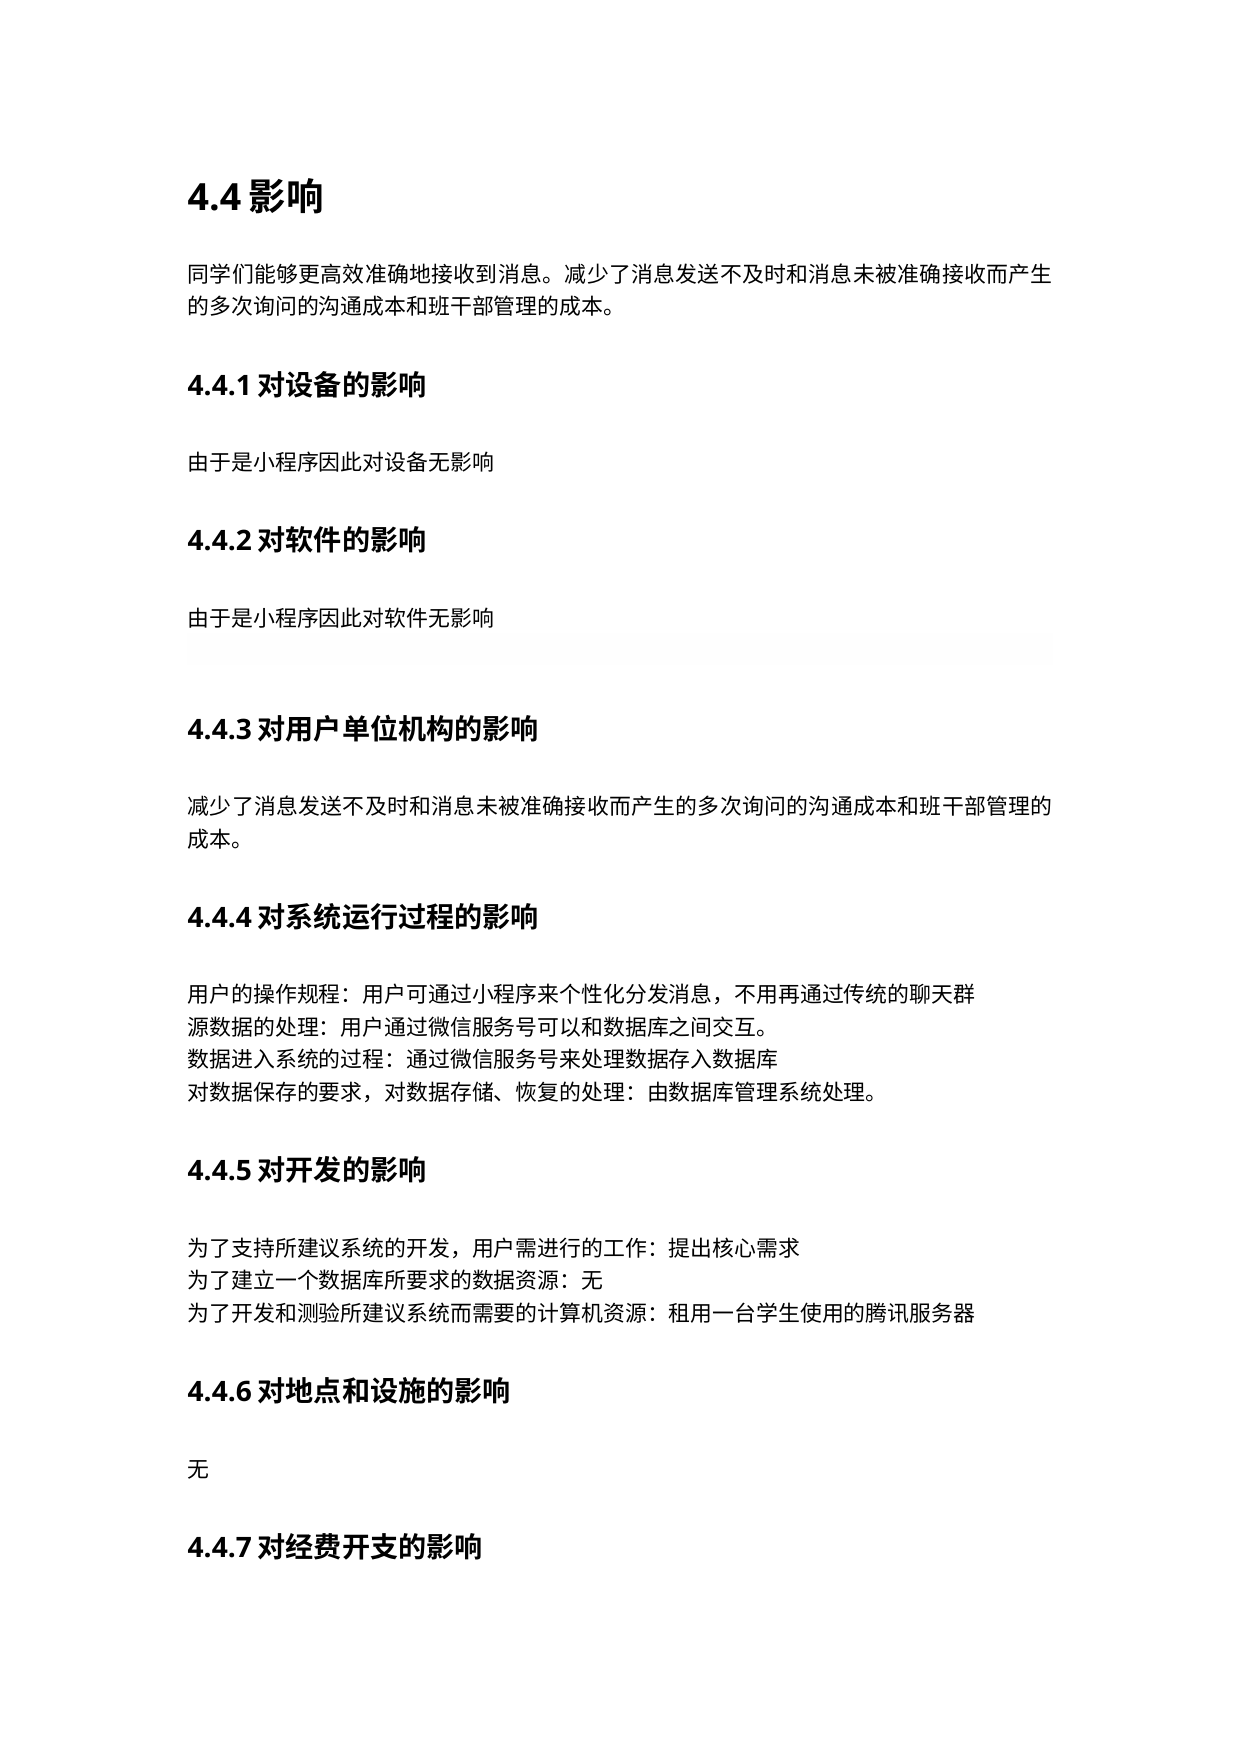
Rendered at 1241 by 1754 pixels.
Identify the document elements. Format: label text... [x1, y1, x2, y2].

text 同学们能够更高效准确地接收到消息。减少了消息发送不及时和消息未被准确接收而产生的多次询问的沟通成本和班干部管理的成本。 [187, 256, 1053, 321]
text 无 [187, 1451, 1053, 1484]
text 数据进入系统的过程：通过微信服务号来处理数据存入数据库 [187, 1042, 1053, 1074]
subtitle 4.4影响 [187, 162, 1053, 227]
subtitle 4.4.3对用户单位机构的影响 [187, 694, 1053, 759]
text 为了建立一个数据库所要求的数据资源：无 [187, 1263, 1053, 1295]
subtitle 4.4.6对地点和设施的影响 [187, 1357, 1053, 1422]
subtitle 4.4.2对软件的影响 [187, 506, 1053, 571]
text 用户的操作规程：用户可通过小程序来个性化分发消息，不用再通过传统的聊天群 [187, 977, 1053, 1009]
text 源数据的处理：用户通过微信服务号可以和数据库之间交互。 [187, 1009, 1053, 1042]
subtitle 4.4.5对开发的影响 [187, 1136, 1053, 1201]
text 对数据保存的要求，对数据存储、恢复的处理：由数据库管理系统处理。 [187, 1074, 1053, 1107]
text 减少了消息发送不及时和消息未被准确接收而产生的多次询问的沟通成本和班干部管理的成本。 [187, 789, 1053, 854]
text 为了开发和测验所建议系统而需要的计算机资源：租用一台学生使用的腾讯服务器 [187, 1295, 1053, 1328]
text 由于是小程序因此对软件无影响 [187, 600, 1053, 633]
subtitle 4.4.7对经费开支的影响 [187, 1513, 1053, 1578]
subtitle 4.4.4对系统运行过程的影响 [187, 883, 1053, 948]
text 为了支持所建议系统的开发，用户需进行的工作：提出核心需求 [187, 1230, 1053, 1263]
text 由于是小程序因此对设备无影响 [187, 444, 1053, 477]
subtitle 4.4.1对设备的影响 [187, 350, 1053, 415]
